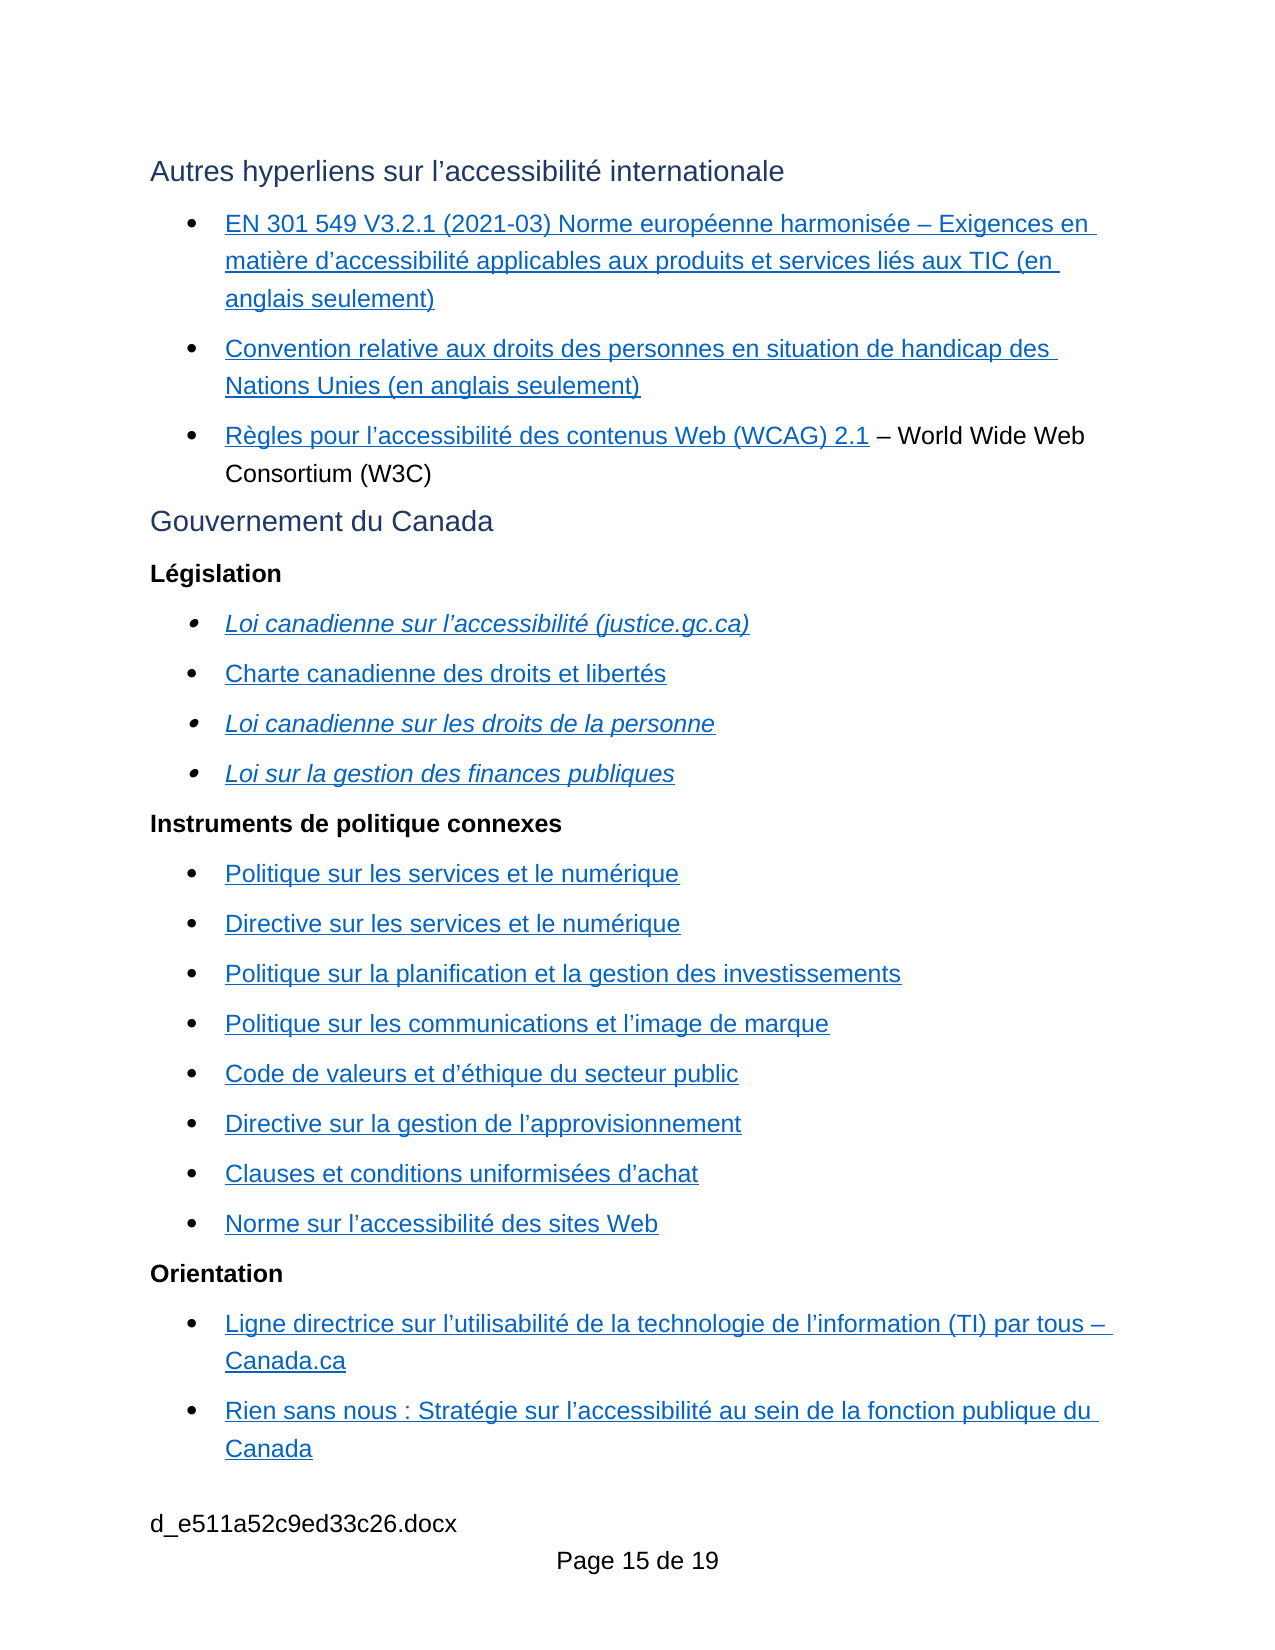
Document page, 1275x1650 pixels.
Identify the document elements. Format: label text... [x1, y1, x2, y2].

list Clauses et conditions uniformisées d’achat [187, 1150, 1125, 1187]
subtitle Autres hyperliens sur l’accessibilité internationale [150, 150, 1125, 187]
list Norme sur l’accessibilité des sites Web [187, 1200, 1125, 1237]
subtitle Instruments de politique connexes [150, 800, 1125, 837]
list Code de valeurs et d’éthique du secteur public [187, 1050, 1125, 1087]
list Loi canadienne sur les droits de la personne [187, 700, 1125, 737]
list Convention relative aux droits des personnes en situation de handicap des Nations Unies (en anglais seulement) [187, 325, 1125, 400]
list Directive sur la gestion de l’approvisionnement [187, 1100, 1125, 1137]
list EN 301 549 V3.2.1 (2021-03) (en anglais seulement) [187, 200, 1125, 312]
list Rien sans nous : Stratégie sur l’accessibilité au sein de la fonction publique du Canada [187, 1387, 1125, 1462]
subtitle Législation [150, 550, 1125, 587]
list Loi canadienne sur l’accessibilité (justice.gc.ca) [187, 600, 1125, 637]
subtitle Gouvernement du Canada [150, 500, 1125, 537]
list Politique sur les communications et l’image de marque [187, 1000, 1125, 1037]
list Politique sur la planification et la gestion des investissements [187, 950, 1125, 987]
list Politique sur les services et le numérique [187, 850, 1125, 887]
list Charte canadienne des droits et libertés [187, 650, 1125, 687]
list Loi sur la gestion des finances publiques [187, 750, 1125, 787]
list Règles pour l’accessibilité des contenus Web (WCAG) 2.1 – World Wide Web Consortium (W3C) [187, 412, 1125, 487]
list Ligne directrice sur l’utilisabilité de la technologie de l’information (TI) par tous – Canada.ca [187, 1300, 1125, 1375]
subtitle Orientation [150, 1250, 1125, 1287]
list Directive sur les services et le numérique [187, 900, 1125, 937]
